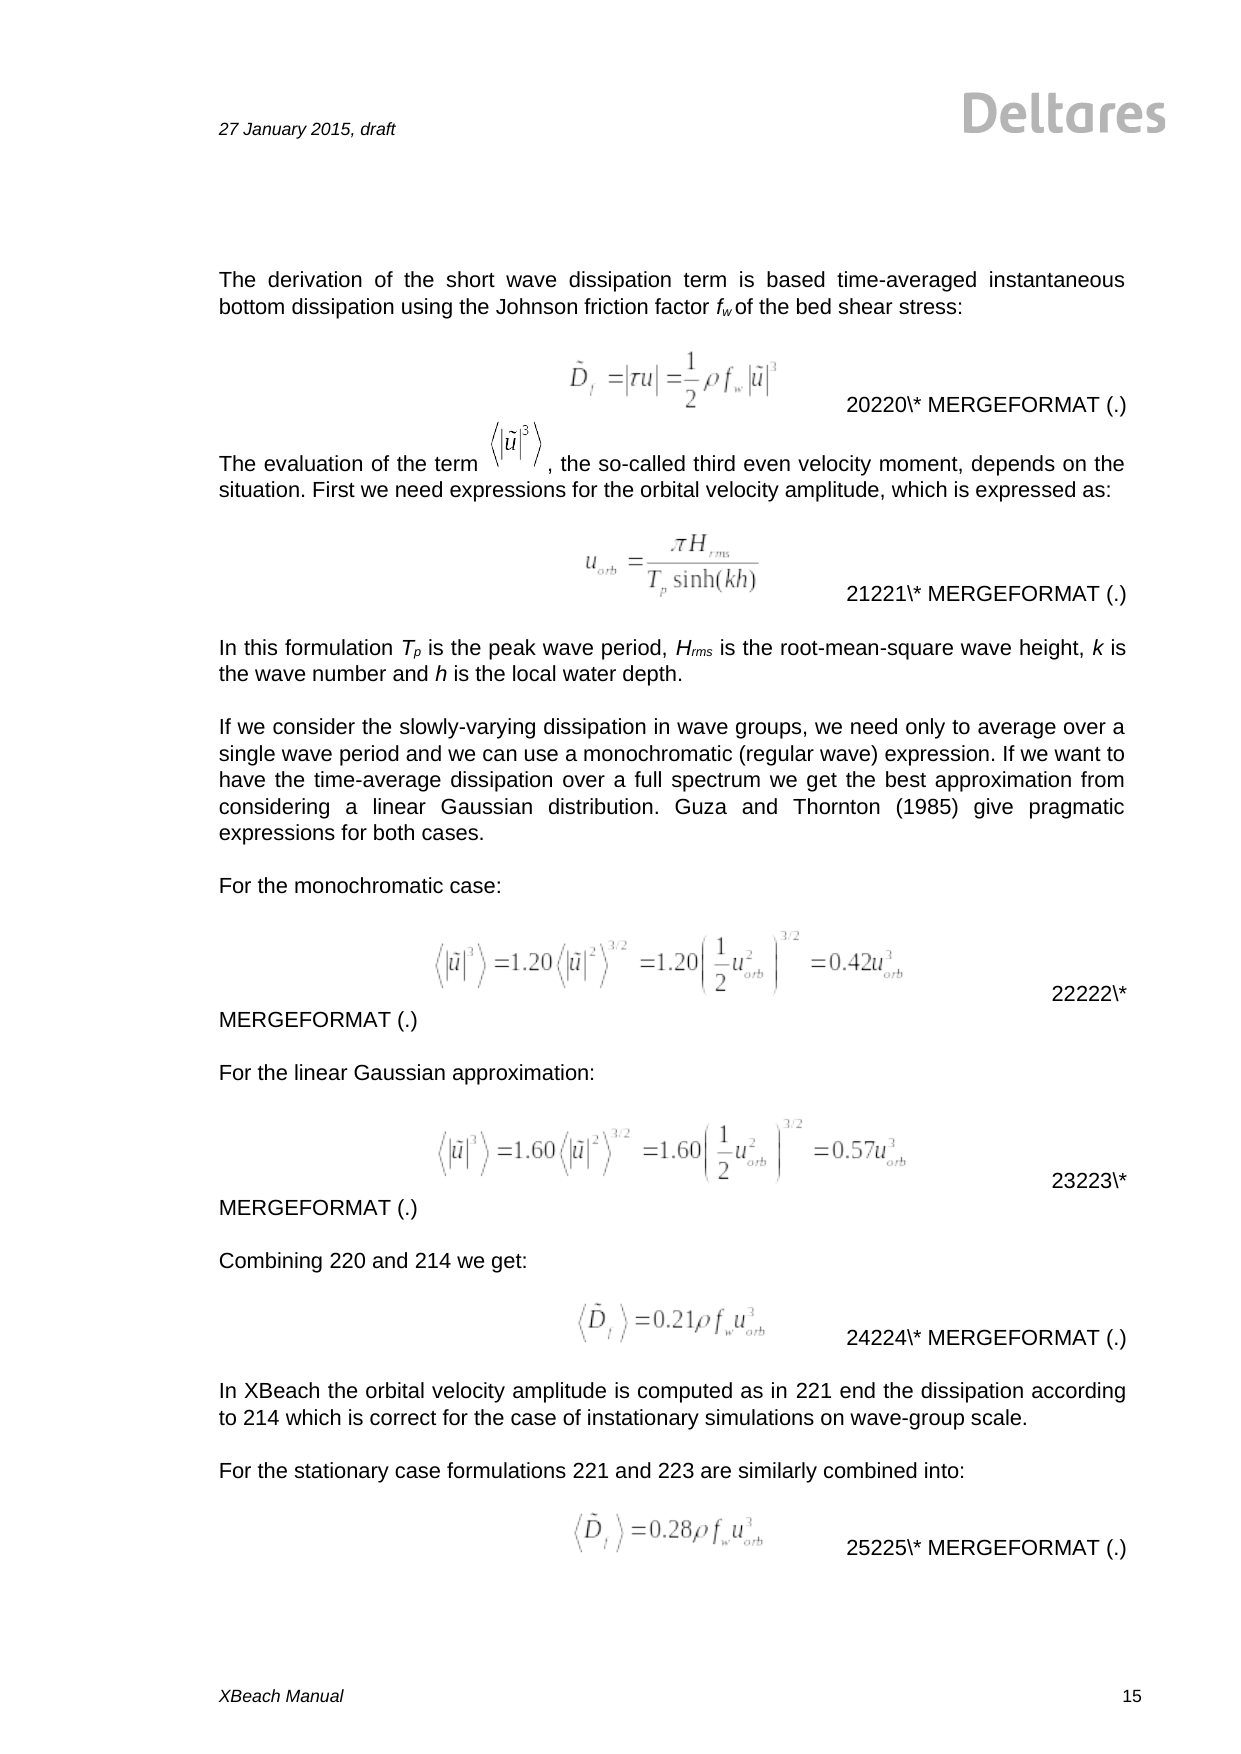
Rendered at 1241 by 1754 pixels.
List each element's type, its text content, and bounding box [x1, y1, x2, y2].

text The evaluation of the term , the so-called third even velocity moment, depends on the situation. First we need expressions for the orbital velocity amplitude, which is expressed as: [218, 417, 1126, 502]
picture [964, 75, 1166, 133]
text In XBeach the orbital velocity amplitude is computed as in end the dissipation according to which is correct for the case of instationary simulations on wave-group scale. [218, 1377, 1126, 1430]
text For the monochromatic case: [218, 872, 1126, 899]
text The derivation of the short wave dissipation term is based time-averaged instantaneous bottom dissipation using the Johnson friction factor fw of the bed shear stress: [218, 266, 1126, 319]
text Combining and we get: [218, 1247, 1126, 1273]
text For the linear Gaussian approximation: [218, 1059, 1126, 1085]
text If we consider the slowly-varying dissipation in wave groups, we need only to average over a single wave period and we can use a monochromatic (regular wave) expression. If we want to have the time-average dissipation over a full spectrum we get the best approximation from considering a linear Gaussian distribution. Guza and Thornton (1985) give pragmatic expressions for both cases. [218, 713, 1126, 846]
text In this formulation Tp is the peak wave period, Hrms is the root-mean-square wave height, k is the wave number and h is the local water depth. [218, 633, 1126, 686]
text For the stationary case formulations and are similarly combined into: [218, 1457, 1126, 1483]
